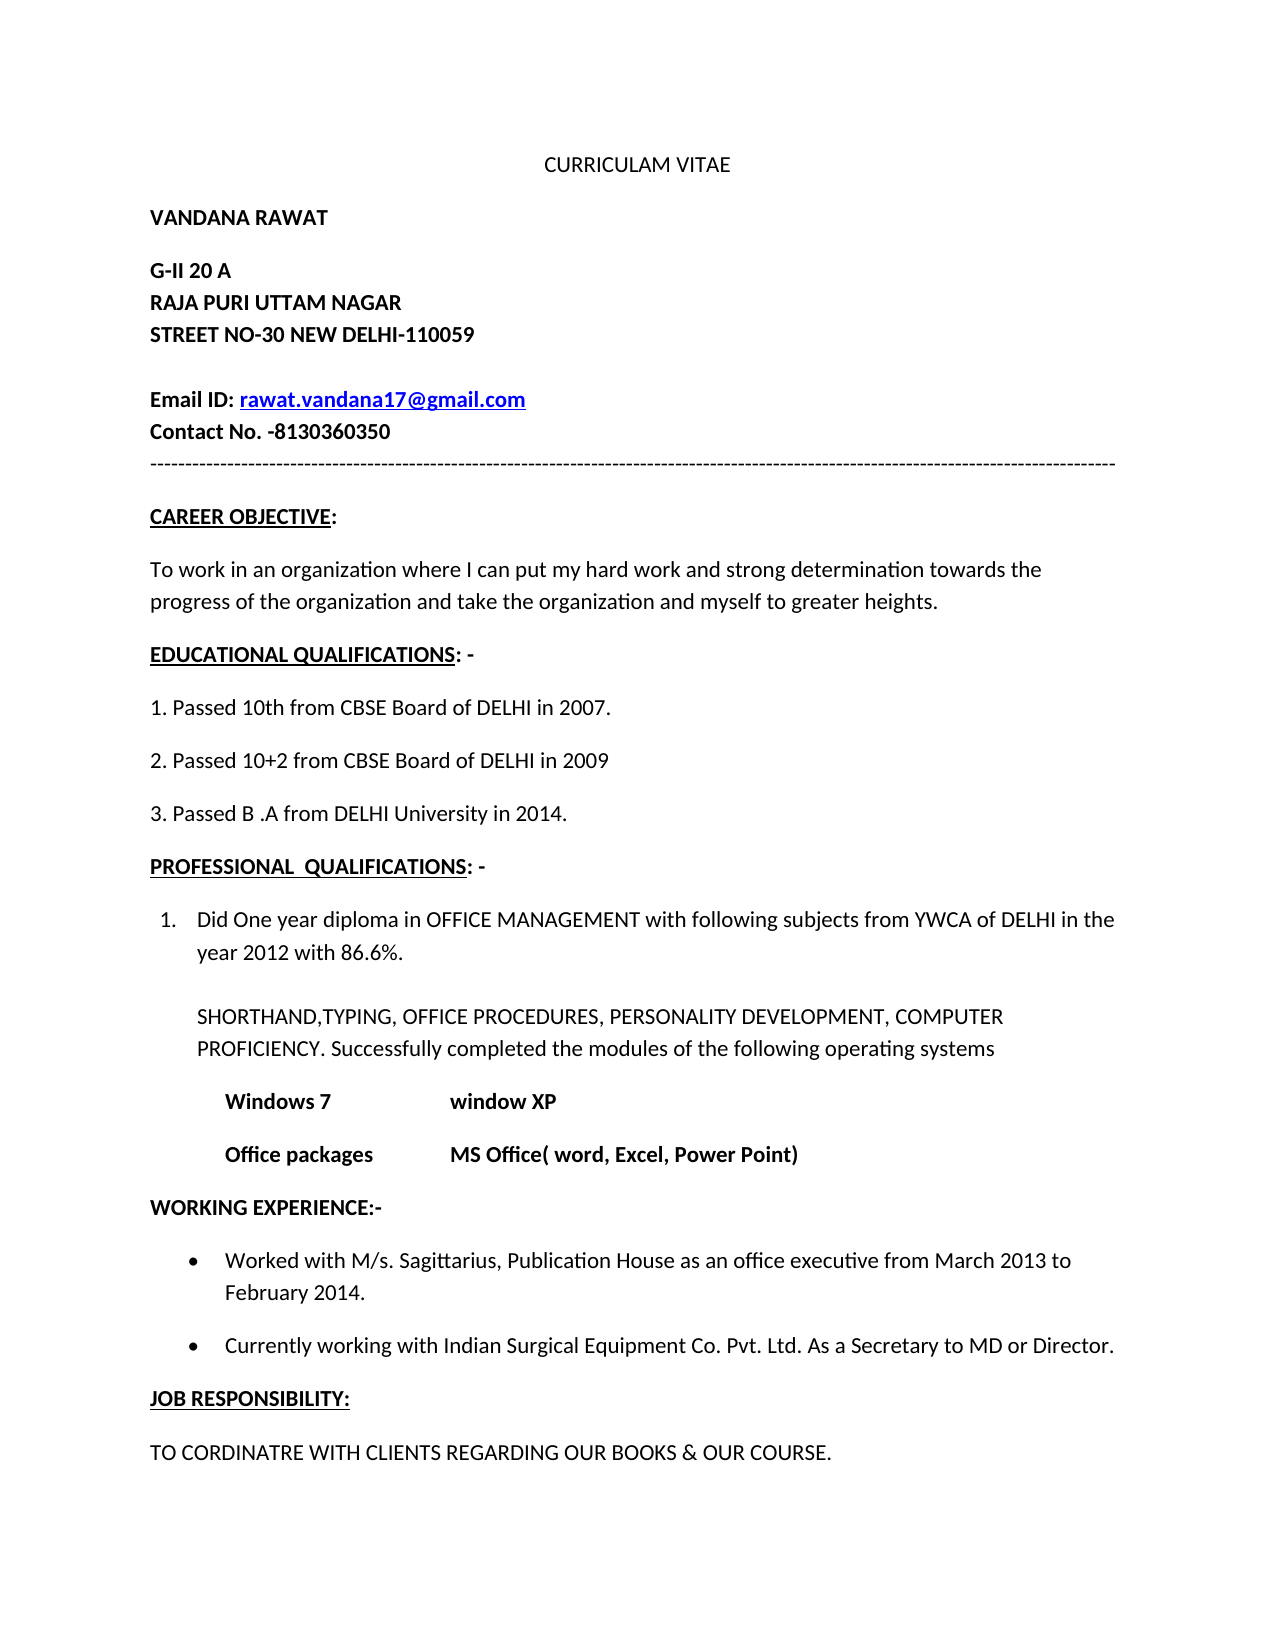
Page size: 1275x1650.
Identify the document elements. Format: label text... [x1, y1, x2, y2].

text CURRICULAM VITAE [150, 150, 1125, 178]
text Windows 7 window XP [150, 1087, 1125, 1115]
text Email ID: rawat.vandana17@gmail.com Contact No. -8130360350 [150, 385, 1125, 445]
text WORKING EXPERIENCE:- [150, 1193, 1125, 1221]
text RAJA PURI UTTAM NAGAR [150, 288, 1125, 316]
list Currently working with Indian Surgical Equipment Co. Pvt. Ltd. As a Secretary to MD or Director. [187, 1332, 1125, 1359]
list SHORTHAND,TYPING, OFFICE PROCEDURES, PERSONALITY DEVELOPMENT, COMPUTER PROFICIENCY. Successfully completed the modules of the following operating systems [197, 1002, 1125, 1062]
text TO CORDINATRE WITH CLIENTS REGARDING OUR BOOKS & OUR COURSE. [150, 1438, 1125, 1466]
text 2. Passed 10+2 from CBSE Board of DELHI in 2009 [150, 746, 1125, 774]
text 3. Passed B .A from DELHI University in 2014. [150, 799, 1125, 827]
text VANDANA RAWAT [150, 203, 1125, 231]
text CAREER OBJECTIVE: [150, 502, 1125, 530]
list Worked with M/s. Sagittarius, Publication House as an office executive from March 2013 to February 2014. [187, 1246, 1125, 1307]
text EDUCATIONAL QUALIFICATIONS: - [150, 640, 1125, 668]
text Office packages MS Office( word, Excel, Power Point) [150, 1140, 1125, 1168]
text ------------------------------------------------------------------------------------------------------------------------------------------ [150, 449, 1125, 477]
text To work in an organization where I can put my hard work and strong determination towards the progress of the organization and take the organization and myself to greater heights. [150, 555, 1125, 615]
text PROFESSIONAL QUALIFICATIONS: - [150, 852, 1125, 881]
text G-II 20 A [150, 256, 1125, 284]
list Did One year diploma in OFFICE MANAGEMENT with following subjects from YWCA of DELHI in the year 2012 with 86.6%. [159, 906, 1125, 966]
text JOB RESPONSIBILITY: [150, 1384, 1125, 1413]
text 1. Passed 10th from CBSE Board of DELHI in 2007. [150, 693, 1125, 721]
text STREET NO-30 NEW DELHI-110059 [150, 320, 1125, 381]
